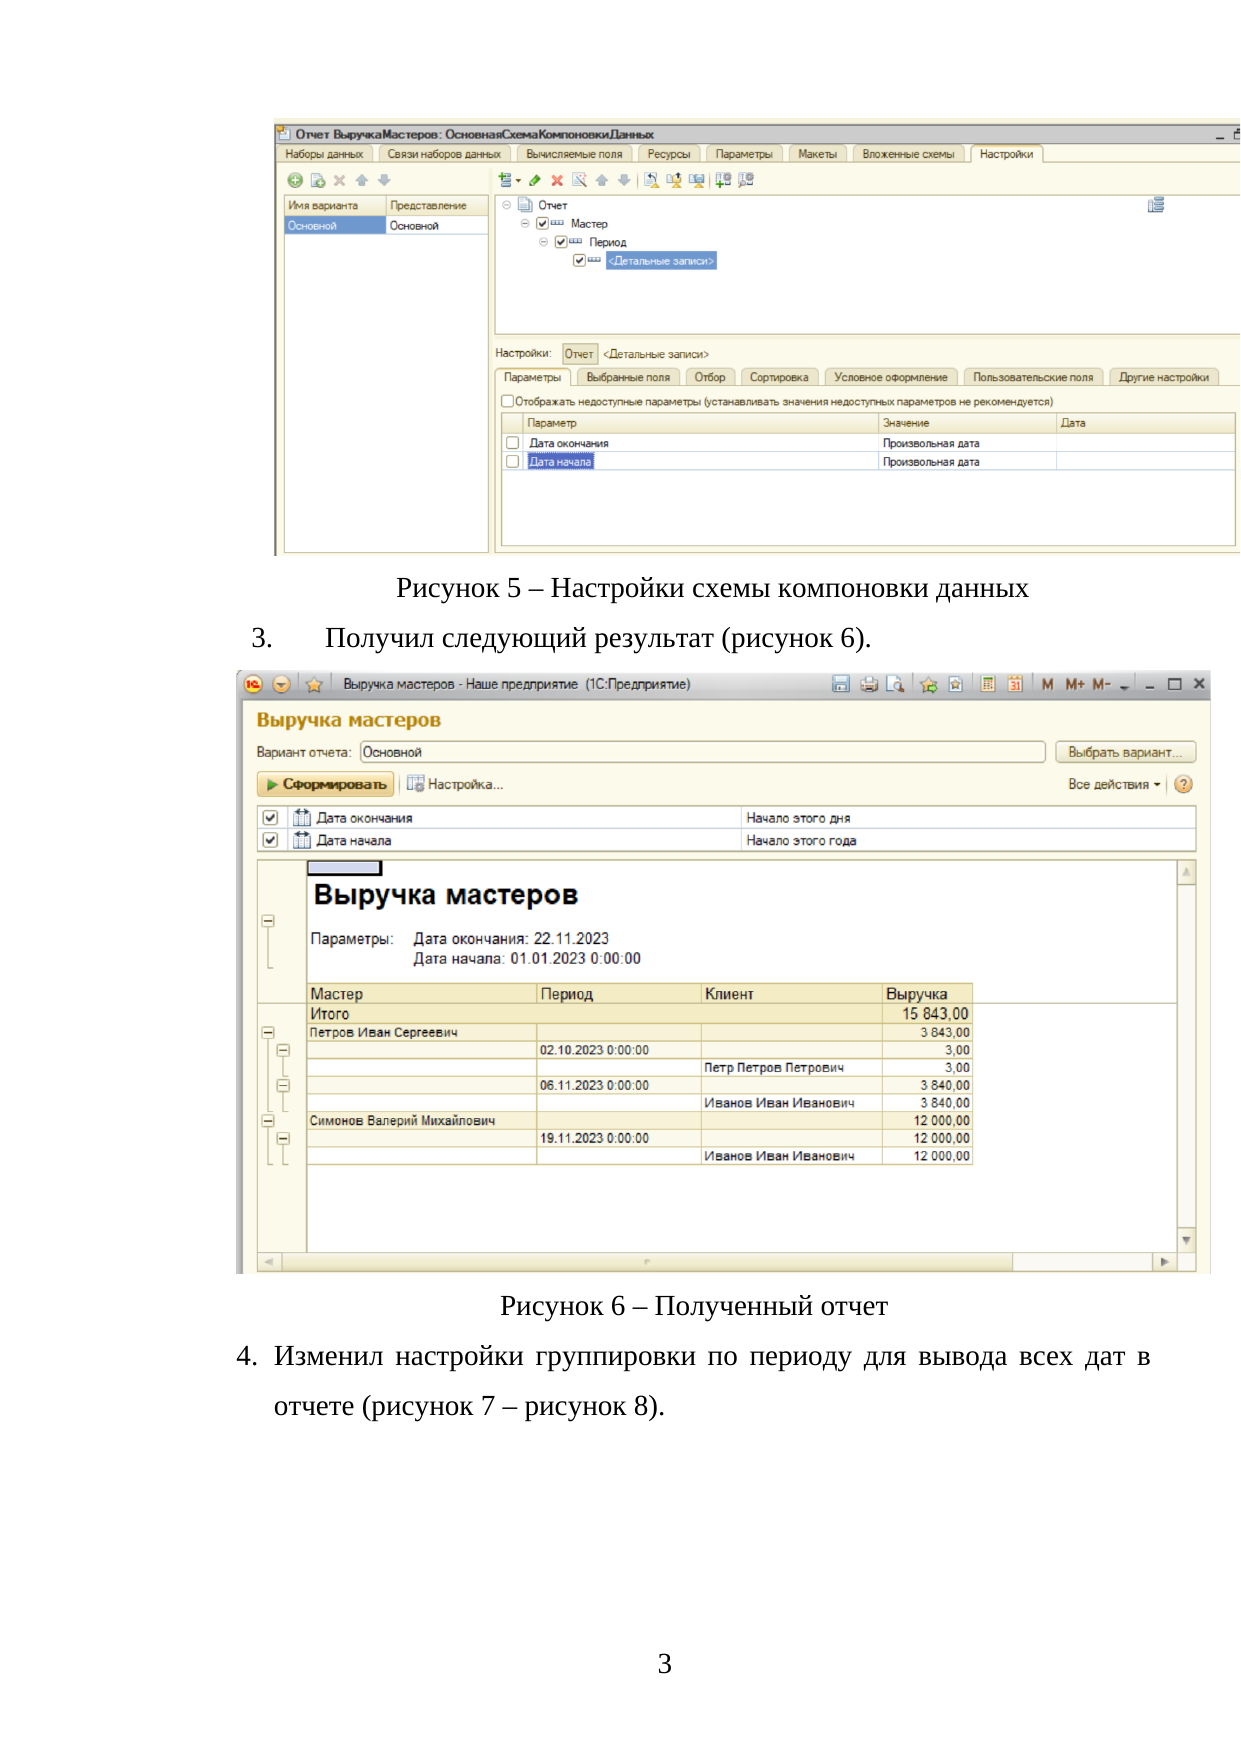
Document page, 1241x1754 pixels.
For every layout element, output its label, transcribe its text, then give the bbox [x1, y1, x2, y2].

picture [236, 670, 1211, 1274]
text Рисунок 6 – Полученный отчет [236, 1288, 1152, 1321]
list Рисунок 5 – Настройки схемы компоновки данных [274, 570, 1152, 603]
list Получил следующий результат (рисунок 6). [177, 620, 1152, 654]
picture [273, 118, 1241, 556]
list Изменил настройки группировки по периоду для вывода всех дат в отчете (рисунок 7 – рисунок 8). [236, 1338, 1152, 1422]
